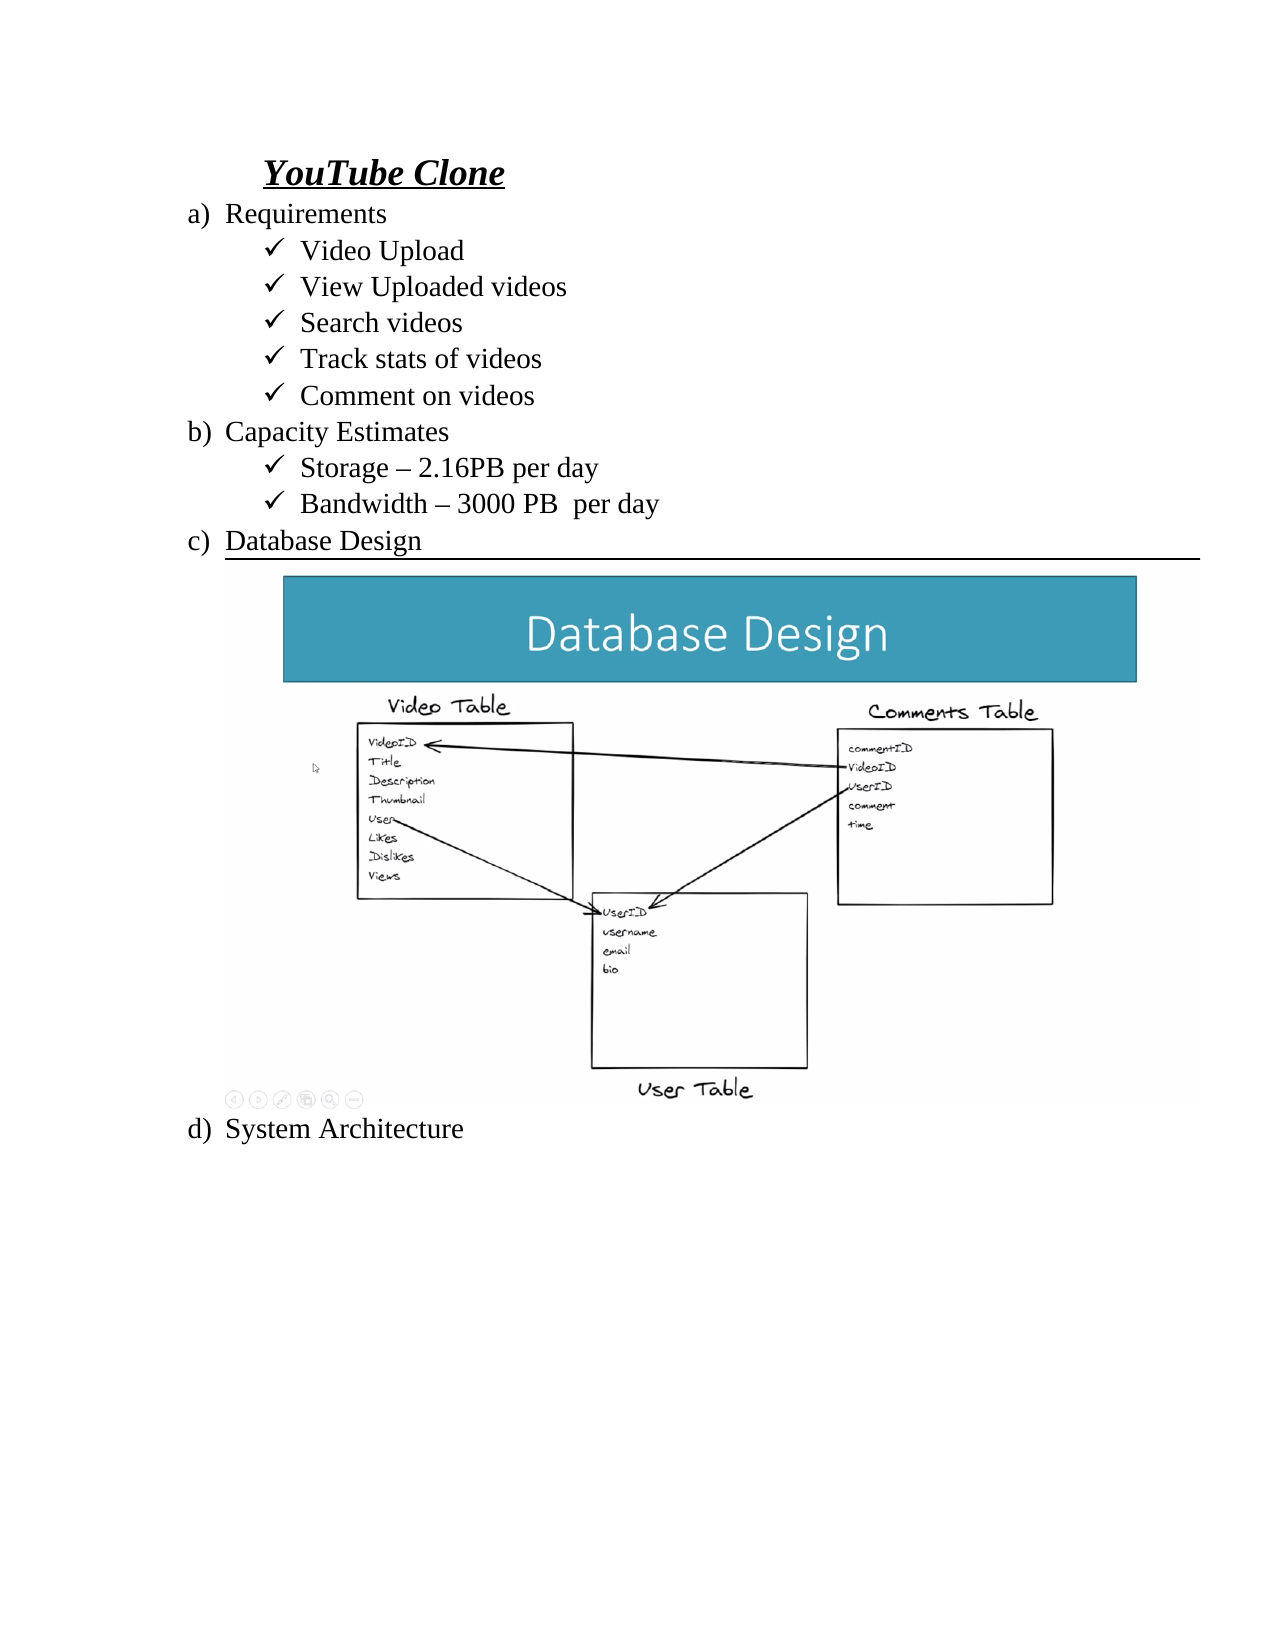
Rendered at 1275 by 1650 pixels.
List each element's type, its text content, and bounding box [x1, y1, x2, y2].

list Database Design [187, 523, 1125, 556]
list Capacity Estimates [187, 414, 1125, 447]
list Video Upload [262, 233, 1125, 266]
list Bandwidth – 3000 PB per day [262, 486, 1125, 520]
list Search videos [262, 305, 1125, 339]
list System Architecture [187, 1111, 1125, 1144]
list Track stats of videos [262, 341, 1125, 375]
list View Uploaded videos [262, 269, 1125, 303]
list Storage – 2.16PB per day [262, 450, 1125, 484]
picture [225, 558, 1200, 1109]
list Requirements [187, 197, 1125, 230]
list Comment on videos [262, 378, 1125, 411]
list YouTube Clone [262, 150, 1125, 193]
